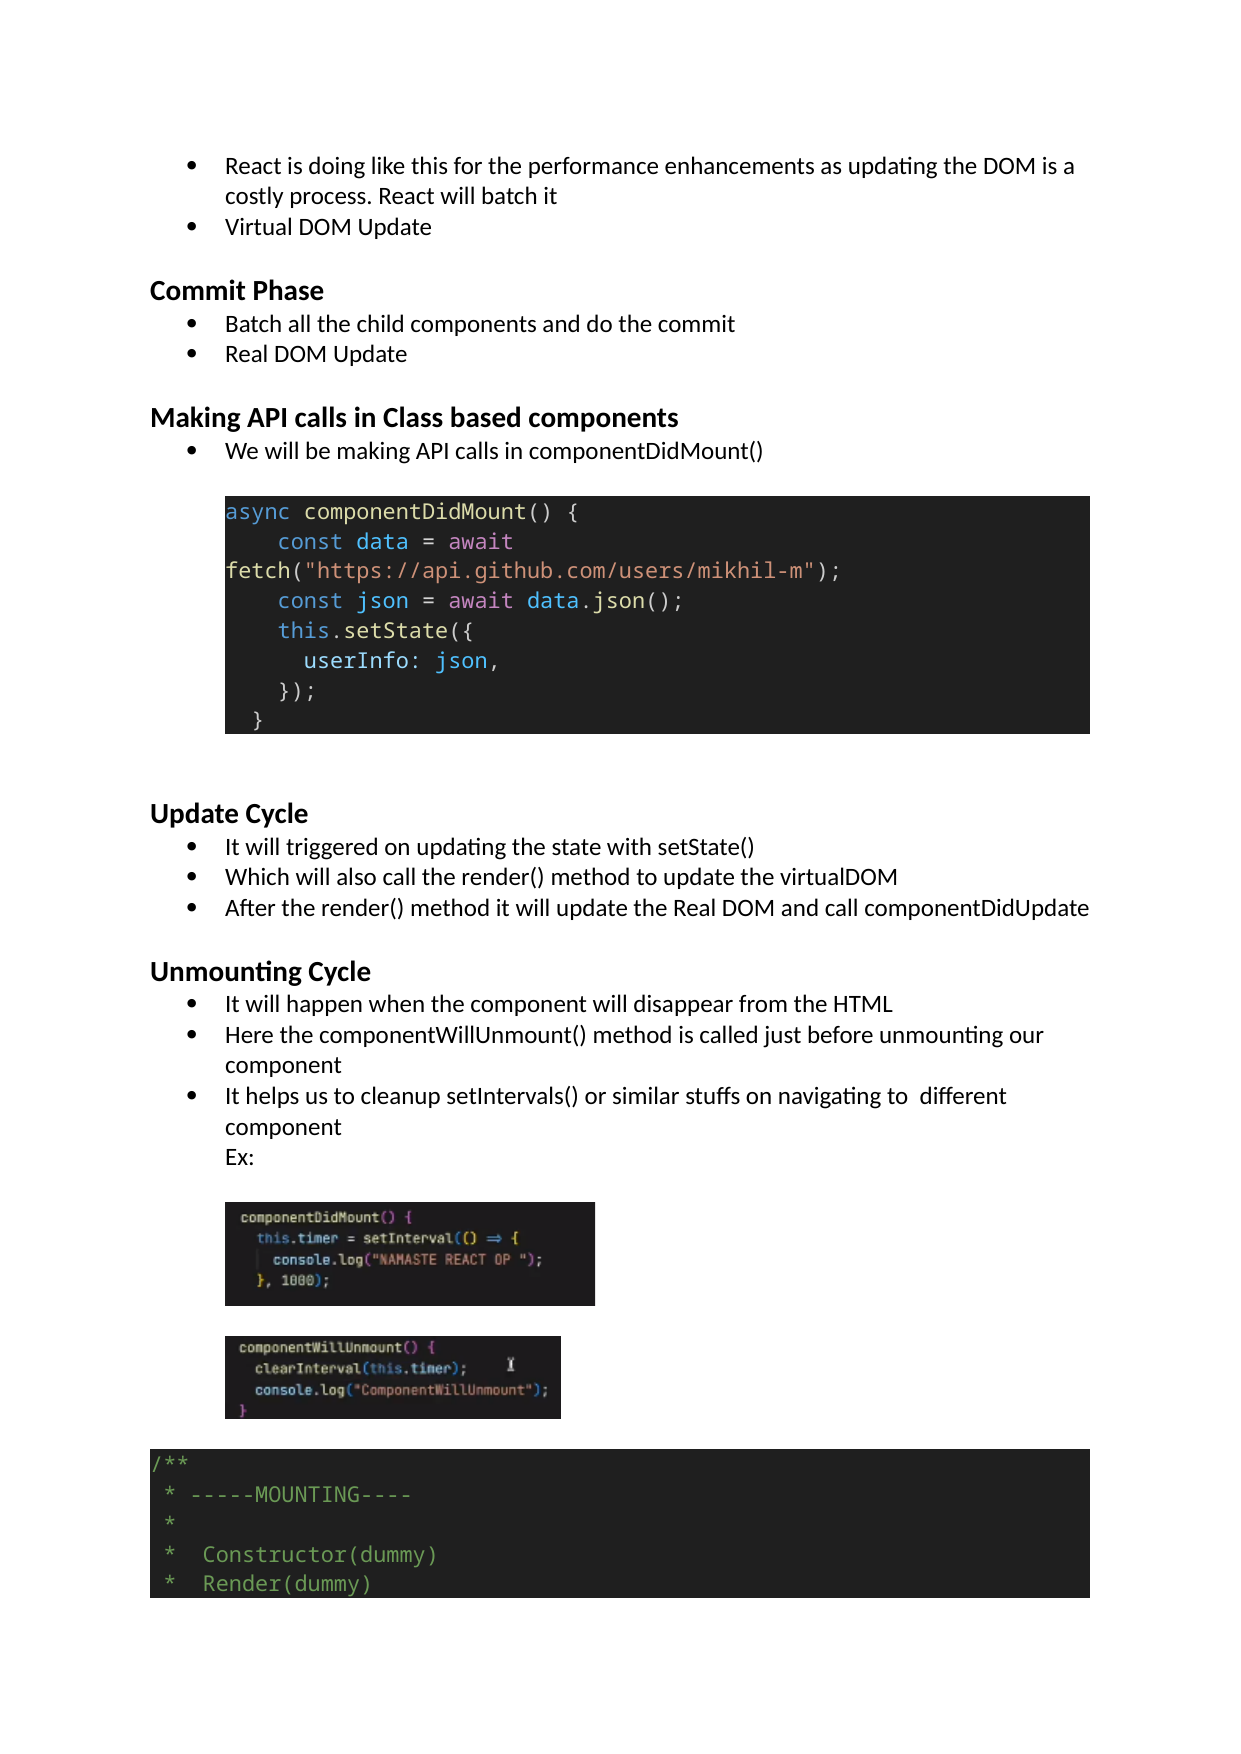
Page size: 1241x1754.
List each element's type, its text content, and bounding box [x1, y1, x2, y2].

list It helps us to cleanup setIntervals() or similar stuffs on navigating to different component [187, 1080, 1090, 1141]
list It will triggered on updating the state with setState() [187, 831, 1090, 861]
list We will be making API calls in componentDidMount() [187, 435, 1090, 465]
list Batch all the child components and do the commit [187, 308, 1090, 338]
list async componentDidMount() { [225, 496, 1090, 526]
list const json = await data.json(); [225, 585, 1090, 615]
list Real DOM Update [187, 338, 1090, 369]
list const data = await fetch("https://api.github.com/users/mikhil-m"); [225, 526, 1090, 585]
text * [150, 1509, 1090, 1539]
list this.setState({ [225, 615, 1090, 645]
list Which will also call the render() method to update the virtualDOM [187, 861, 1090, 892]
list } [225, 704, 1090, 734]
text Making API calls in Class based components [150, 399, 1090, 435]
text * Constructor(dummy) [150, 1539, 1090, 1568]
list }); [225, 675, 1090, 704]
picture [225, 1336, 561, 1419]
list React is doing like this for the performance enhancements as updating the DOM is a costly process. React will batch it [187, 150, 1090, 211]
text Unmounting Cycle [150, 953, 1090, 989]
text Update Cycle [150, 795, 1090, 831]
list Here the componentWillUnmount() method is called just before unmounting our component [187, 1019, 1090, 1080]
list It will happen when the component will disappear from the HTML [187, 989, 1090, 1019]
text Commit Phase [150, 272, 1090, 308]
text * -----MOUNTING---- [150, 1479, 1090, 1509]
list After the render() method it will update the Real DOM and call componentDidUpdate [187, 892, 1090, 922]
text /** [150, 1449, 1090, 1479]
picture [225, 1202, 596, 1306]
list Virtual DOM Update [187, 211, 1090, 242]
list userInfo: json, [225, 645, 1090, 675]
text * Render(dummy) [150, 1568, 1090, 1598]
text Ex: [225, 1141, 1090, 1172]
